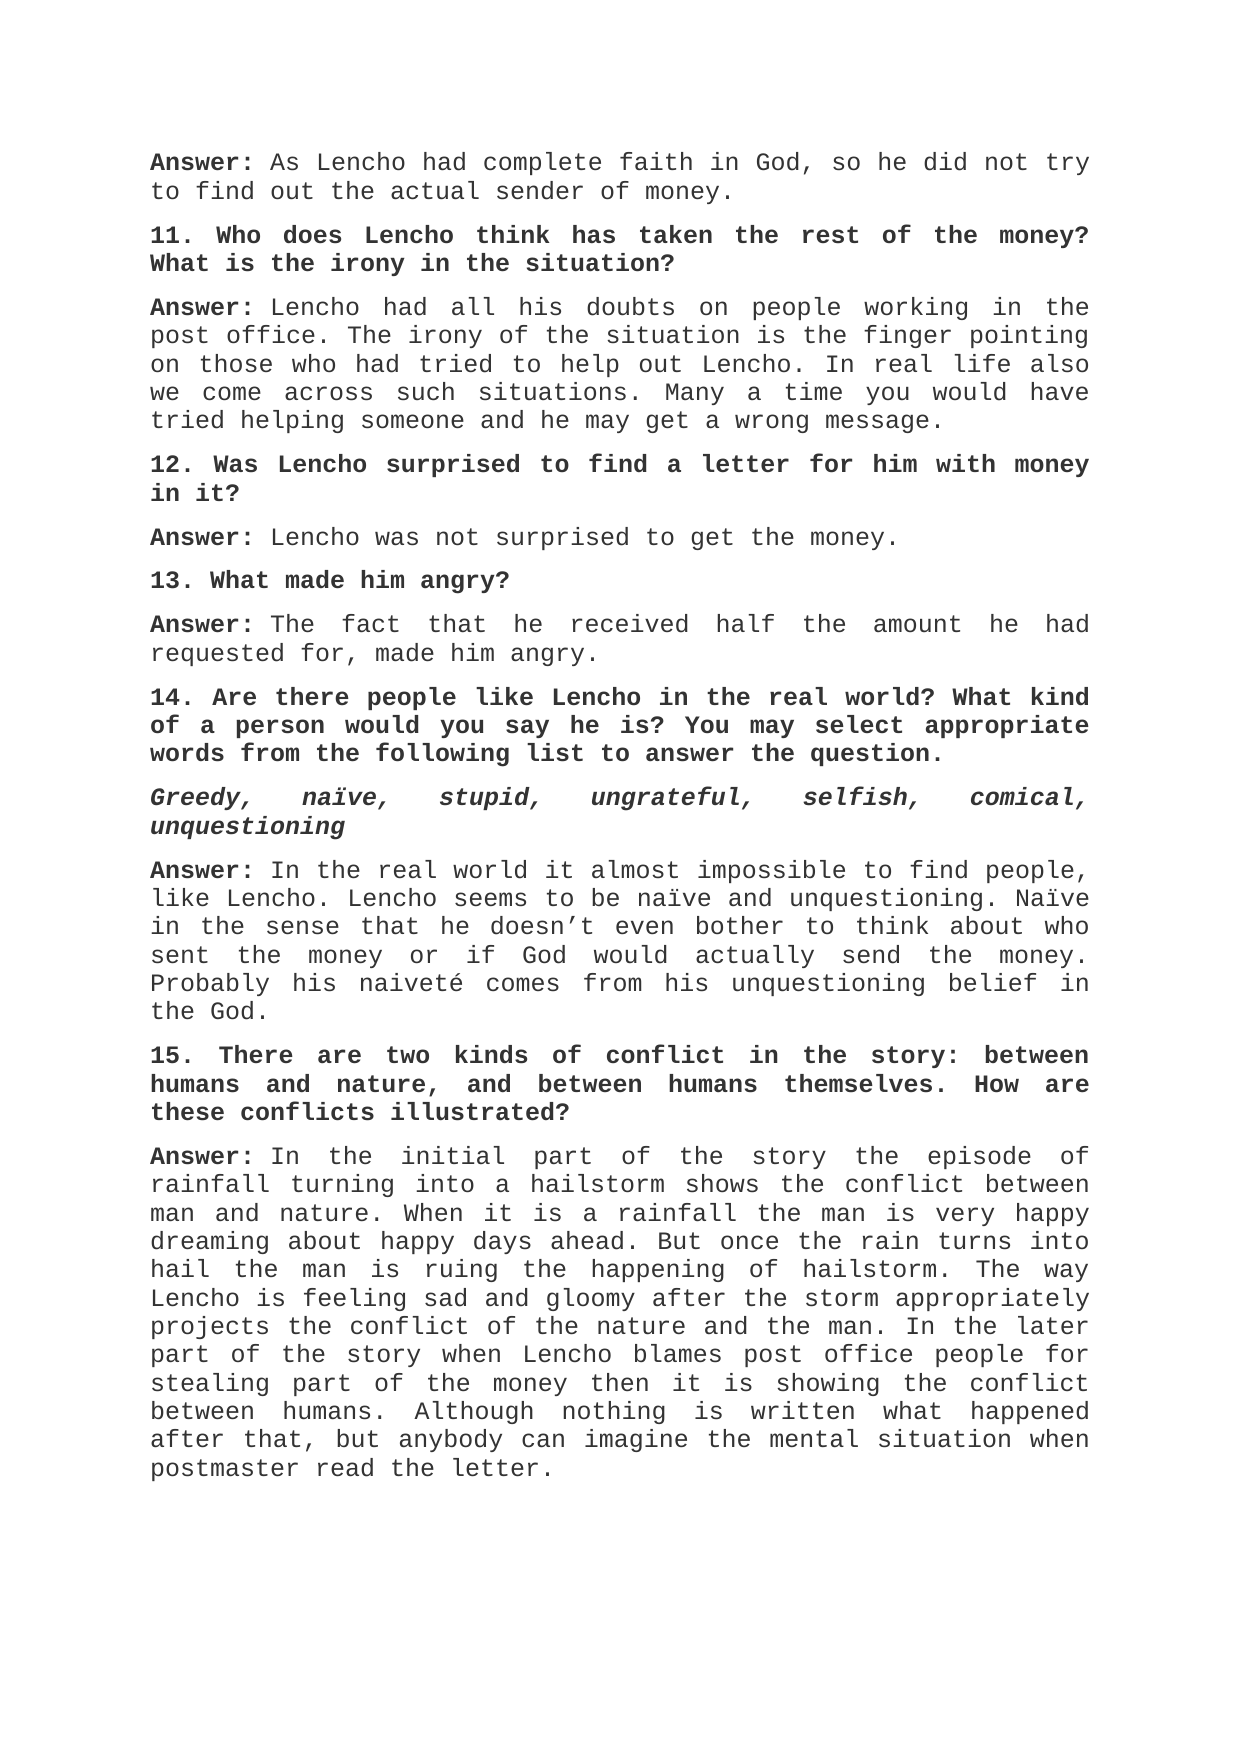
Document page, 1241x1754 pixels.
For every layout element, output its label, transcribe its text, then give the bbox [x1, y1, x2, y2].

text Answer: As Lencho had complete faith in God, so he did not try to find out the actual sender of money. [150, 150, 1090, 207]
text Answer: Lencho had all his doubts on people working in the post office. The irony of the situation is the finger pointing on those who had tried to help out Lencho. In real life also we come across such situations. Many a time you would have tried helping someone and he may get a wrong message. [150, 294, 1090, 436]
text 12. Was Lencho surprised to find a letter for him with money in it? [150, 452, 1090, 508]
text Answer: In the real world it almost impossible to find people, like Lencho. Lencho seems to be naïve and unquestioning. Naïve in the sense that he doesn’t even bother to think about who sent the money or if God would actually send the money. Probably his naiveté comes from his unquestioning belief in the God. [150, 857, 1090, 1027]
text Answer: In the initial part of the story the episode of rainfall turning into a hailstorm shows the conflict between man and nature. When it is a rainfall the man is very happy dreaming about happy days ahead. But once the rain turns into hail the man is ruing the happening of hailstorm. The way Lencho is feeling sad and gloomy after the storm appropriately projects the conflict of the nature and the man. In the later part of the story when Lencho blames post office people for stealing part of the money then it is showing the conflict between humans. Although nothing is written what happened after that, but anybody can imagine the mental situation when postmaster read the letter. [150, 1143, 1090, 1483]
text Answer: The fact that he received half the amount he had requested for, made him angry. [150, 612, 1090, 669]
text 13. What made him angry? [150, 568, 1090, 596]
text 15. There are two kinds of conflict in the story: between humans and nature, and between humans themselves. How are these conflicts illustrated? [150, 1043, 1090, 1128]
text 11. Who does Lencho think has taken the rest of the money? What is the irony in the situation? [150, 222, 1090, 279]
text Answer: Lencho was not surprised to get the money. [150, 524, 1090, 552]
text 14. Are there people like Lencho in the real world? What kind of a person would you say he is? You may select appropriate words from the following list to answer the question. [150, 684, 1090, 769]
text Greedy, naïve, stupid, ungrateful, selfish, comical, unquestioning [150, 785, 1090, 842]
